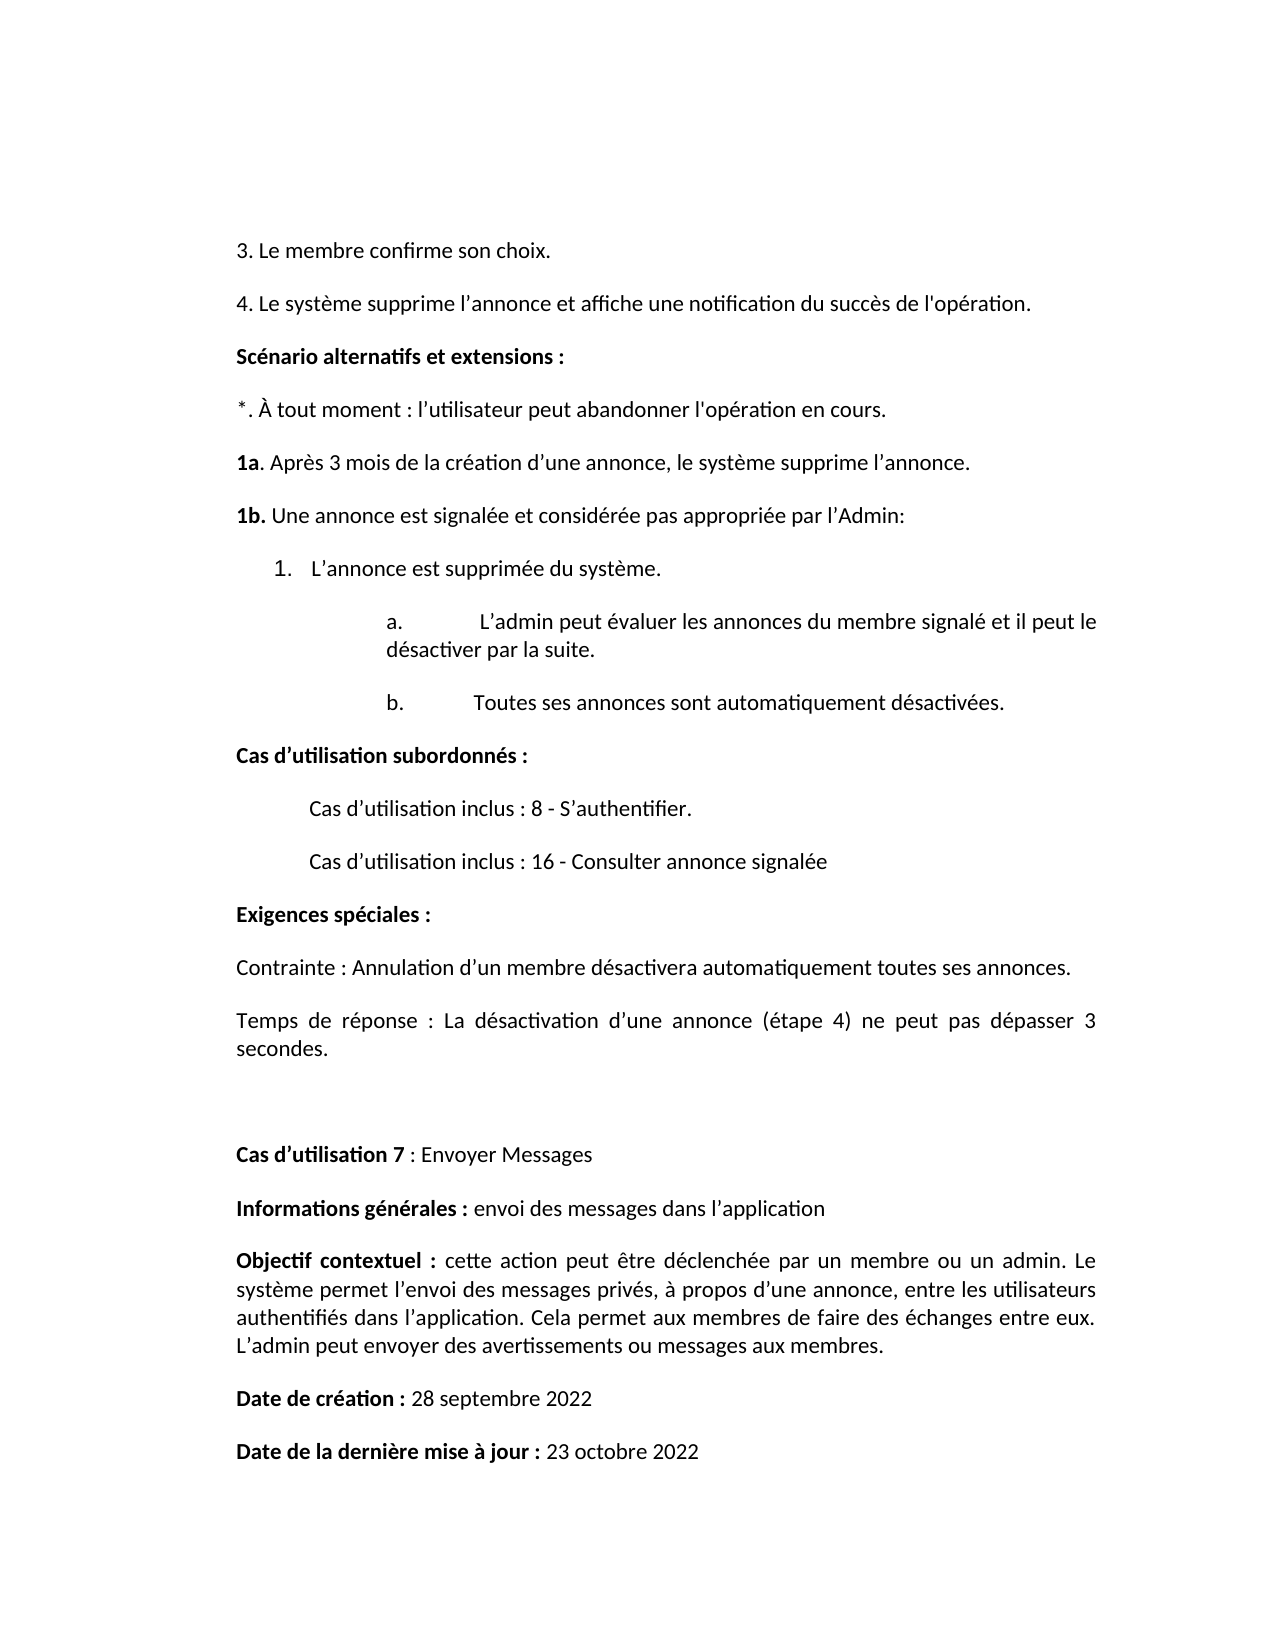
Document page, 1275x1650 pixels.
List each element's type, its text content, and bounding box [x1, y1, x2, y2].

text Contrainte : Annulation d’un membre désactivera automatiquement toutes ses annonces. [236, 953, 1098, 982]
text Date de création : 28 septembre 2022 [236, 1384, 1098, 1412]
text *. À tout moment : l’utilisateur peut abandonner l'opération en cours. [236, 395, 1098, 423]
text Date de la dernière mise à jour : 23 octobre 2022 [236, 1437, 1098, 1465]
text Informations générales : envoi des messages dans l’application [236, 1194, 1098, 1222]
text 1a. Après 3 mois de la création d’une annonce, le système supprime l’annonce. [236, 448, 1098, 476]
text a. L’admin peut évaluer les annonces du membre signalé et il peut le désactiver par la suite. [386, 607, 1098, 663]
text Cas d’utilisation inclus : 8 - S’authentifier. [236, 794, 1098, 822]
list L’annonce est supprimée du système. [274, 554, 1098, 582]
text Scénario alternatifs et extensions : [236, 342, 1098, 370]
text Cas d’utilisation 7 : Envoyer Messages [236, 1141, 1098, 1169]
text Cas d’utilisation subordonnés : [236, 741, 1098, 769]
text Objectif contextuel : cette action peut être déclenchée par un membre ou un admin. Le système permet l’envoi des messages privés, à propos d’une annonce, entre les utilisateurs authentifiés dans l’application. Cela permet aux membres de faire des échanges entre eux. L’admin peut envoyer des avertissements ou messages aux membres. [236, 1247, 1098, 1359]
text 1b. Une annonce est signalée et considérée pas appropriée par l’Admin: [236, 501, 1098, 529]
text 4. Le système supprime l’annonce et affiche une notification du succès de l'opération. [236, 289, 1098, 317]
text Exigences spéciales : [236, 901, 1098, 928]
text Cas d’utilisation inclus : 16 - Consulter annonce signalée [236, 847, 1098, 876]
text b. Toutes ses annonces sont automatiquement désactivées. [386, 688, 1098, 716]
text Temps de réponse : La désactivation d’une annonce (étape 4) ne peut pas dépasser 3 secondes. [236, 1007, 1098, 1063]
text 3. Le membre confirme son choix. [236, 236, 1098, 264]
